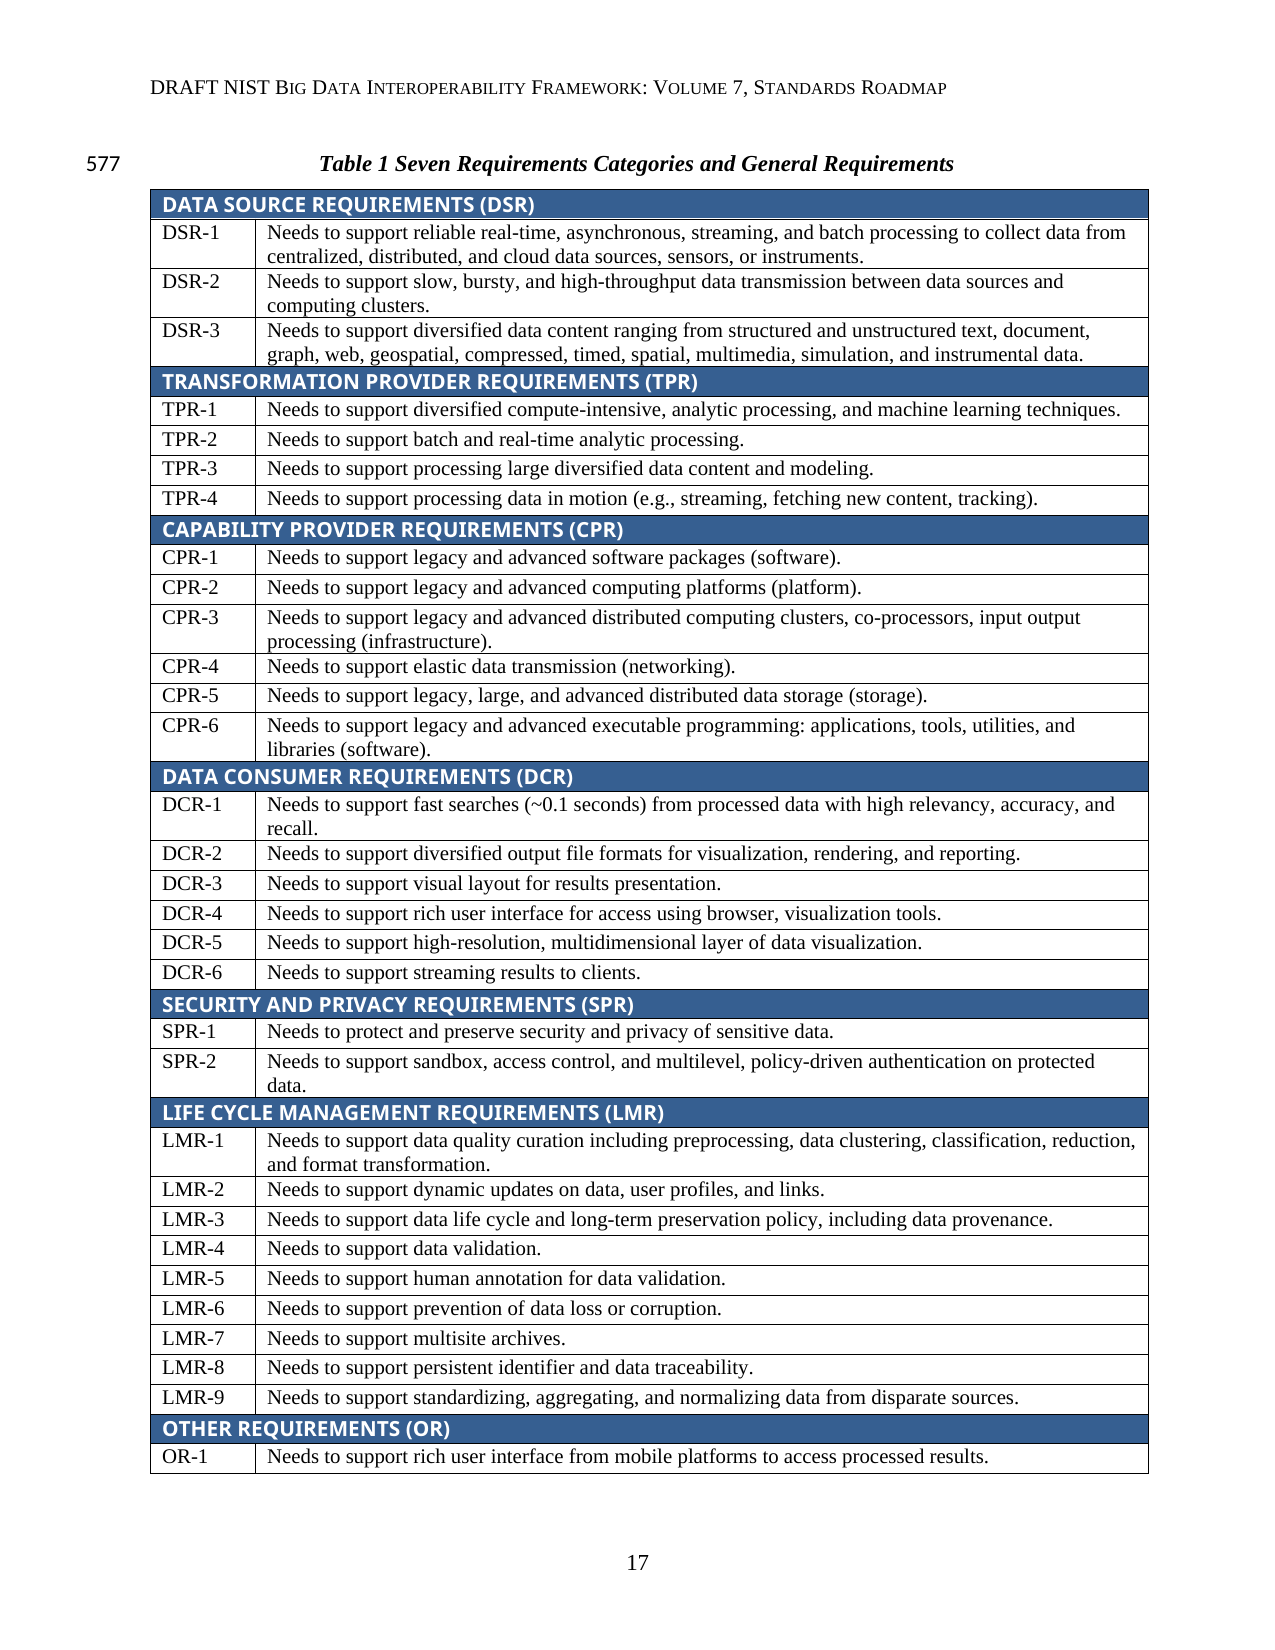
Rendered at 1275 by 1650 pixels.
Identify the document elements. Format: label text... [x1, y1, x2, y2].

table_cell Needs to support visual layout for results presentation. [256, 871, 1148, 899]
table_cell TPR-1 [151, 397, 255, 425]
table_cell LMR-2 [151, 1177, 255, 1206]
table_cell Needs to support sandbox, access control, and multilevel, policy-driven authentication on protected data. [256, 1049, 1148, 1097]
table_cell LIFE CYCLE MANAGEMENT REQUIREMENTS (LMR) [151, 1098, 1148, 1127]
table_cell Needs to support data life cycle and long-term preservation policy, including data provenance. [256, 1207, 1148, 1235]
table_cell LMR-7 [151, 1325, 255, 1354]
table_cell Needs to support batch and real-time analytic processing. [256, 426, 1148, 455]
table_cell Needs to support processing large diversified data content and modeling. [256, 456, 1148, 485]
table_cell Needs to support legacy and advanced software packages (software). [256, 545, 1148, 574]
table_cell CPR-6 [151, 713, 255, 761]
table_cell LMR-3 [151, 1207, 255, 1235]
table_cell Needs to support fast searches (~0.1 seconds) from processed data with high relevancy, accuracy, and recall. [256, 792, 1148, 840]
table_cell DSR-2 [151, 269, 255, 317]
table_cell Needs to support data quality curation including preprocessing, data clustering, classification, reduction, and format transformation. [256, 1128, 1148, 1176]
table_cell DCR-5 [151, 930, 255, 959]
table_cell DCR-2 [151, 841, 255, 870]
table_cell LMR-9 [151, 1385, 255, 1413]
table_cell CPR-4 [151, 654, 255, 682]
table_cell Needs to support high-resolution, multidimensional layer of data visualization. [256, 930, 1148, 959]
table_cell CPR-3 [151, 605, 255, 653]
table_cell Needs to support legacy and advanced distributed computing clusters, co-processors, input output processing (infrastructure). [256, 605, 1148, 653]
table_cell Needs to support standardizing, aggregating, and normalizing data from disparate sources. [256, 1385, 1148, 1413]
table_cell Needs to support legacy and advanced executable programming: applications, tools, utilities, and libraries (software). [256, 713, 1148, 761]
table_cell SPR-2 [151, 1049, 255, 1097]
table_cell SECURITY AND PRIVACY REQUIREMENTS (SPR) [151, 990, 1148, 1018]
table_cell Needs to support diversified data content ranging from structured and unstructured text, document, graph, web, geospatial, compressed, timed, spatial, multimedia, simulation, and instrumental data. [256, 318, 1148, 366]
table_cell Needs to support legacy and advanced computing platforms (platform). [256, 575, 1148, 603]
table_cell DSR-1 [151, 220, 255, 268]
table_cell CAPABILITY PROVIDER REQUIREMENTS (CPR) [151, 516, 1148, 544]
table_cell TPR-4 [151, 486, 255, 514]
table_cell Needs to support multisite archives. [256, 1325, 1148, 1354]
table_cell LMR-8 [151, 1355, 255, 1384]
table_cell Needs to support streaming results to clients. [256, 960, 1148, 988]
table_cell TRANSFORMATION PROVIDER REQUIREMENTS (TPR) [151, 367, 1148, 396]
table_cell Needs to support diversified compute-intensive, analytic processing, and machine learning techniques. [256, 397, 1148, 425]
table_cell Needs to support prevention of data loss or corruption. [256, 1296, 1148, 1324]
table_cell Needs to support human annotation for data validation. [256, 1266, 1148, 1295]
table_cell DSR-3 [151, 318, 255, 366]
table_cell Needs to support processing data in motion (e.g., streaming, fetching new content, tracking). [256, 486, 1148, 514]
table_cell LMR-5 [151, 1266, 255, 1295]
table_cell Needs to support rich user interface for access using browser, visualization tools. [256, 901, 1148, 929]
table_cell Needs to support legacy, large, and advanced distributed data storage (storage). [256, 684, 1148, 712]
table_cell Needs to support persistent identifier and data traceability. [256, 1355, 1148, 1384]
table_cell Needs to support slow, bursty, and high-throughput data transmission between data sources and computing clusters. [256, 269, 1148, 317]
table_cell DCR-1 [151, 792, 255, 840]
table_cell Needs to support reliable real-time, asynchronous, streaming, and batch processing to collect data from centralized, distributed, and cloud data sources, sensors, or instruments. [256, 220, 1148, 268]
table_cell OR-1 [151, 1444, 255, 1473]
table_cell Needs to support elastic data transmission (networking). [256, 654, 1148, 682]
table_cell CPR-2 [151, 575, 255, 603]
table_cell TPR-2 [151, 426, 255, 455]
table_cell Needs to support dynamic updates on data, user profiles, and links. [256, 1177, 1148, 1206]
table_cell TPR-3 [151, 456, 255, 485]
table_header DATA SOURCE REQUIREMENTS (DSR) [151, 190, 1148, 218]
table_cell Needs to support rich user interface from mobile platforms to access processed results. [256, 1444, 1148, 1473]
table_cell DCR-6 [151, 960, 255, 988]
table_cell LMR-1 [151, 1128, 255, 1176]
table_cell DCR-4 [151, 901, 255, 929]
table_cell LMR-6 [151, 1296, 255, 1324]
table_cell Needs to support data validation. [256, 1236, 1148, 1265]
table_cell DCR-3 [151, 871, 255, 899]
table_cell LMR-4 [151, 1236, 255, 1265]
table_cell Needs to protect and preserve security and privacy of sensitive data. [256, 1019, 1148, 1048]
table_cell CPR-5 [151, 684, 255, 712]
table_cell DATA CONSUMER REQUIREMENTS (DCR) [151, 762, 1148, 791]
table_cell Needs to support diversified output file formats for visualization, rendering, and reporting. [256, 841, 1148, 870]
table_cell SPR-1 [151, 1019, 255, 1048]
table_cell CPR-1 [151, 545, 255, 574]
table_cell OTHER REQUIREMENTS (OR) [151, 1415, 1148, 1443]
text Table Seven Requirements Categories and General Requirements [150, 150, 1125, 176]
